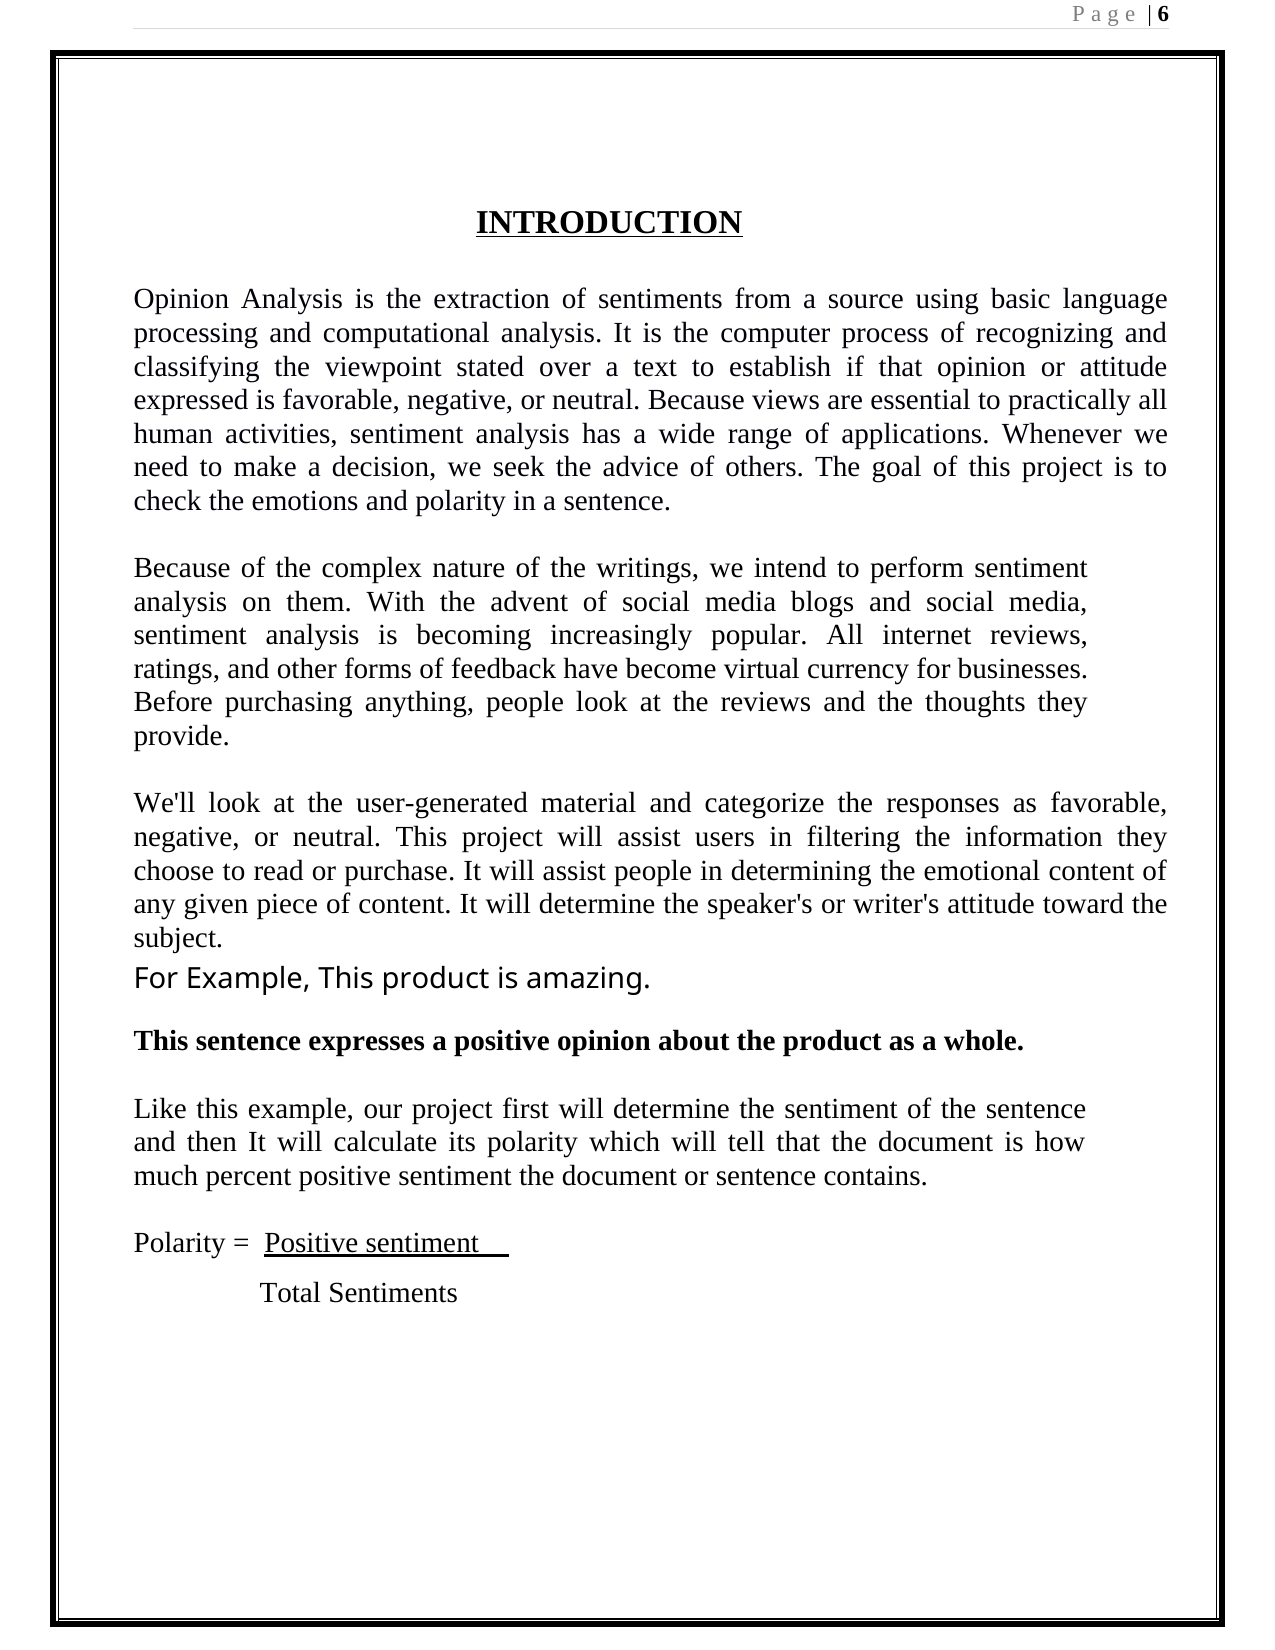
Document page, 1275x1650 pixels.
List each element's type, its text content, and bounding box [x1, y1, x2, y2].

text Opinion Analysis is the extraction of sentiments from a source using basic language processing and computational analysis. It is the computer process of recognizing and classifying the viewpoint stated over a text to establish if that opinion or attitude expressed is favorable, negative, or neutral. Because views are essential to practically all human activities, sentiment analysis has a wide range of applications. Whenever we need to make a decision, we seek the advice of others. The goal of this project is to check the emotions and polarity in a sentence. [133, 282, 1169, 516]
text Because of the complex nature of the writings, we intend to perform sentiment analysis on them. With the advent of social media blogs and social media, sentiment analysis is becoming increasingly popular. All internet reviews, ratings, and other forms of feedback have become virtual currency for businesses. Before purchasing anything, people look at the reviews and the thoughts they provide. [133, 550, 1088, 752]
text Like this example, our project first will determine the sentiment of the sentence and then It will calculate its polarity which will tell that the document is how much percent positive sentiment the document or sentence contains. [133, 1091, 1087, 1191]
text We'll look at the user-generated material and categorize the responses as favorable, negative, or neutral. This project will assist users in filtering the information they choose to read or purchase. It will assist people in determining the emotional content of any given piece of content. It will determine the speaker's or writer's attitude toward the subject. [133, 786, 1169, 953]
subtitle For Example, This product is amazing. [133, 957, 1169, 997]
text Total Sentiments [208, 1275, 1169, 1309]
text Polarity = Positive sentiment [133, 1225, 1169, 1258]
text This sentence expresses a positive opinion about the product as a whole. [133, 1023, 1169, 1057]
subtitle INTRODUCTION [133, 202, 1084, 241]
